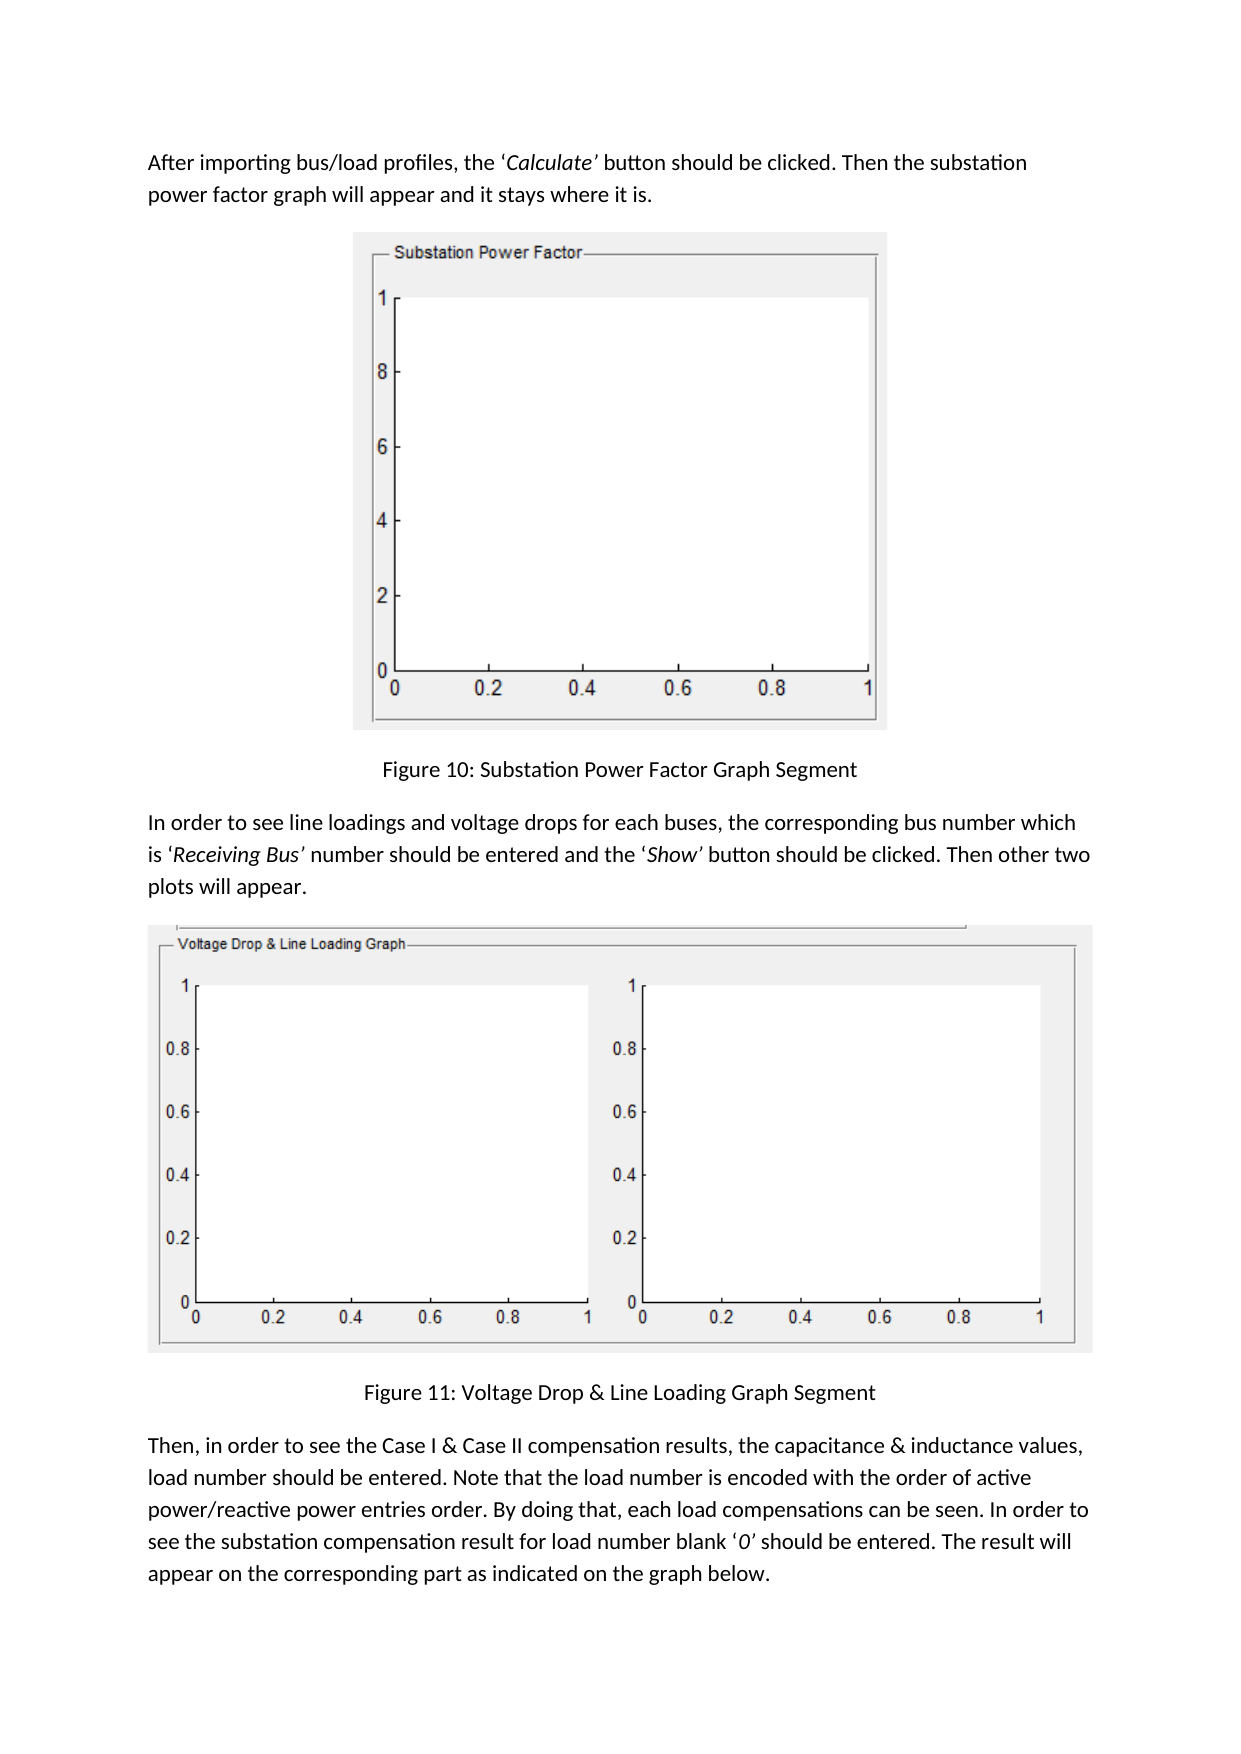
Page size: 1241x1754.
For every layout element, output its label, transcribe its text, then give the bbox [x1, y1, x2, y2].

picture [147, 925, 1093, 1353]
text After importing bus/load profiles, the ‘Calculate’ button should be clicked. Then the substation power factor graph will appear and it stays where it is. [148, 148, 1093, 208]
text Figure 11: Voltage Drop & Line Loading Graph Segment [148, 1378, 1093, 1406]
text Figure 10: Substation Power Factor Graph Segment [148, 755, 1093, 783]
picture [352, 232, 888, 730]
text In order to see line loadings and voltage drops for each buses, the corresponding bus number which is ‘Receiving Bus’ number should be entered and the ‘Show’ button should be clicked. Then other two plots will appear. [148, 808, 1093, 900]
text Then, in order to see the Case I & Case II compensation results, the capacitance & inductance values, load number should be entered. Note that the load number is encoded with the order of active power/reactive power entries order. By doing that, each load compensations can be seen. In order to see the substation compensation result for load number blank ‘0’ should be entered. The result will appear on the corresponding part as indicated on the graph below. [148, 1431, 1093, 1587]
